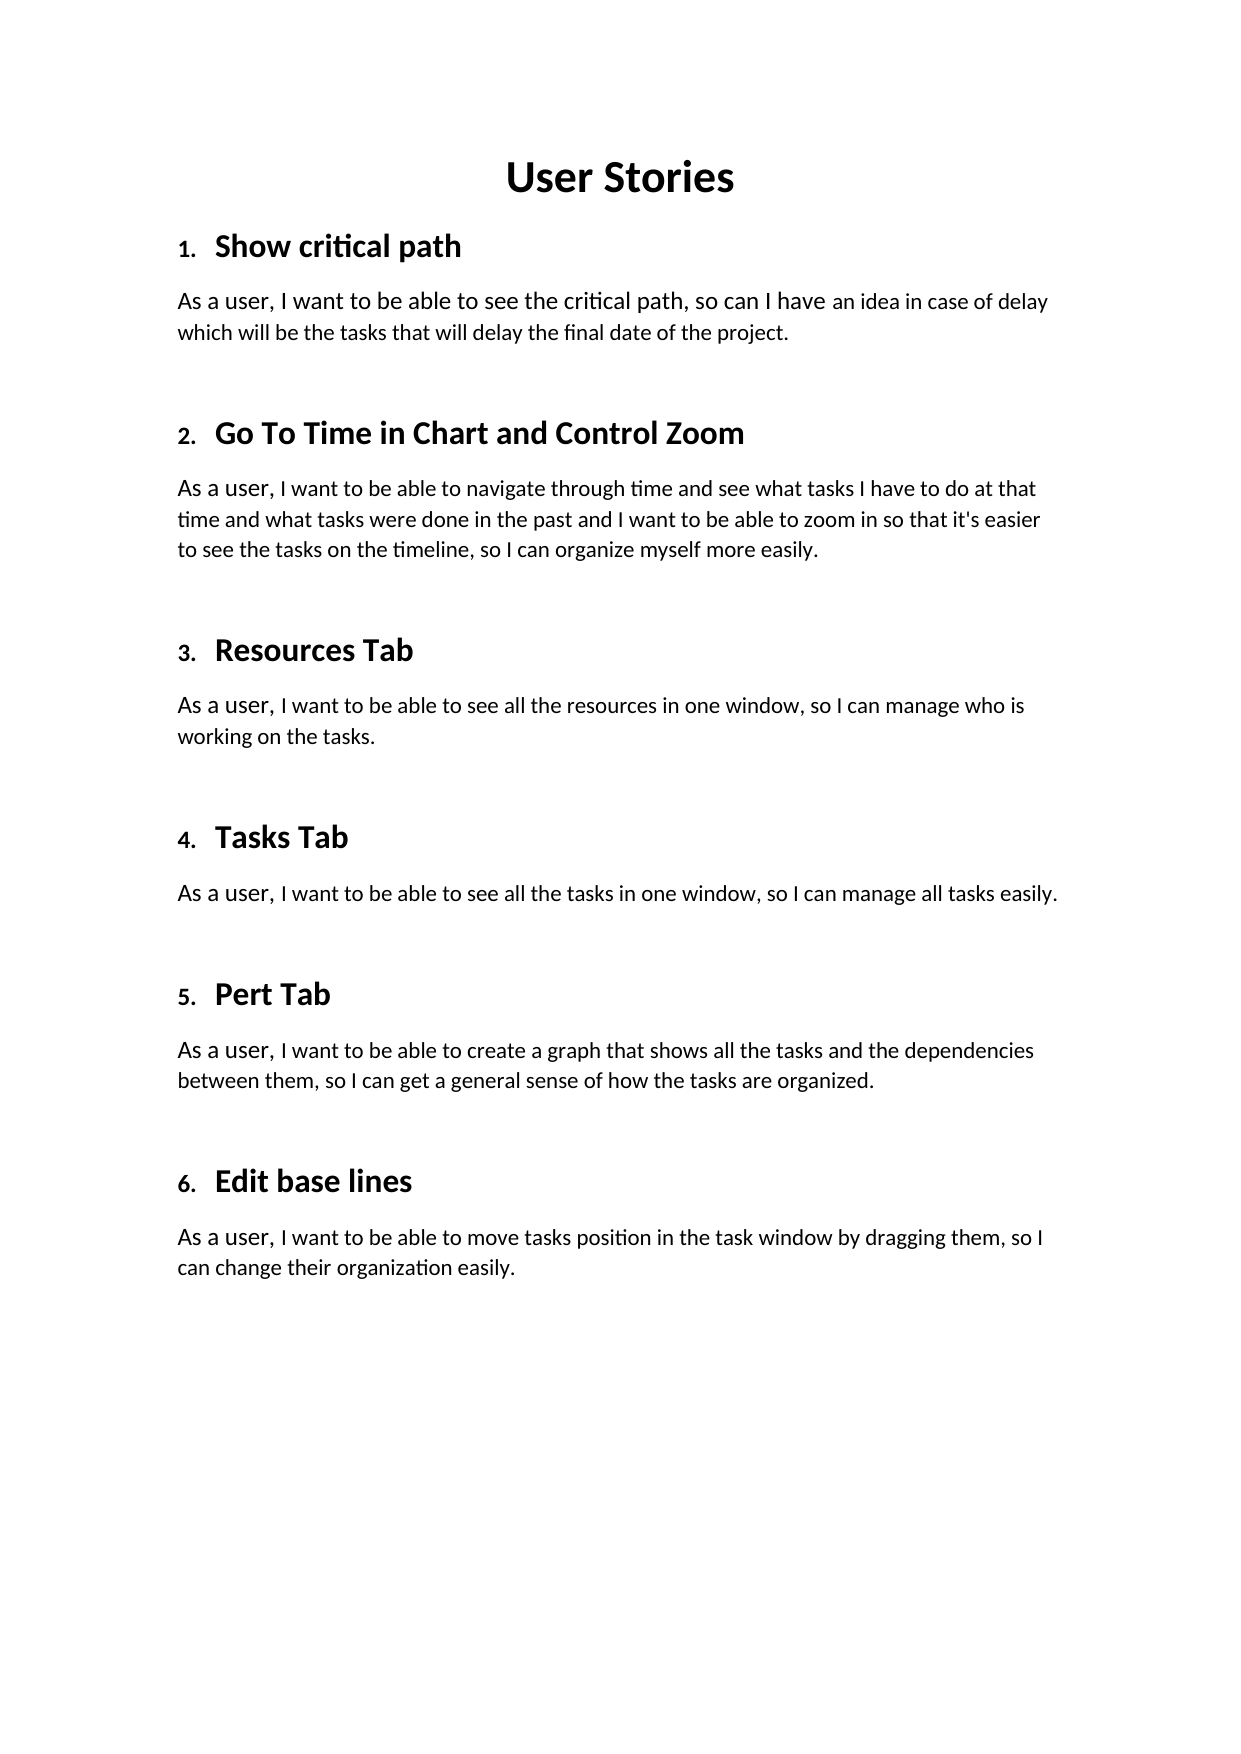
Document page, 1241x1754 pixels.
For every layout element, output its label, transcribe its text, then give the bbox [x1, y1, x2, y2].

text As a user, I want to be able to navigate through time and see what tasks I have to do at that time and what tasks were done in the past and I want to be able to zoom in so that it's easier to see the tasks on the timeline, so I can organize myself more easily. [177, 472, 1063, 563]
text As a user, I want to be able to see all the tasks in one window, so I can manage all tasks easily. [177, 877, 1063, 907]
list Tasks Tab [177, 816, 1063, 857]
text As a user, I want to be able to see all the resources in one window, so I can manage who is working on the tasks. [177, 689, 1063, 750]
list Edit base lines [177, 1160, 1063, 1201]
list Pert Tab [177, 973, 1063, 1014]
list Show critical path [177, 224, 1063, 265]
text User Stories [177, 148, 1063, 203]
text As a user, I want to be able to see the critical path, so can I have an idea in case of delay which will be the tasks that will delay the final date of the project. [177, 285, 1063, 346]
list Go To Time in Chart and Control Zoom [177, 412, 1063, 452]
text As a user, I want to be able to move tasks position in the task window by dragging them, so I can change their organization easily. [177, 1221, 1063, 1282]
text As a user, I want to be able to create a graph that shows all the tasks and the dependencies between them, so I can get a general sense of how the tasks are organized. [177, 1034, 1063, 1094]
list Resources Tab [177, 629, 1063, 670]
